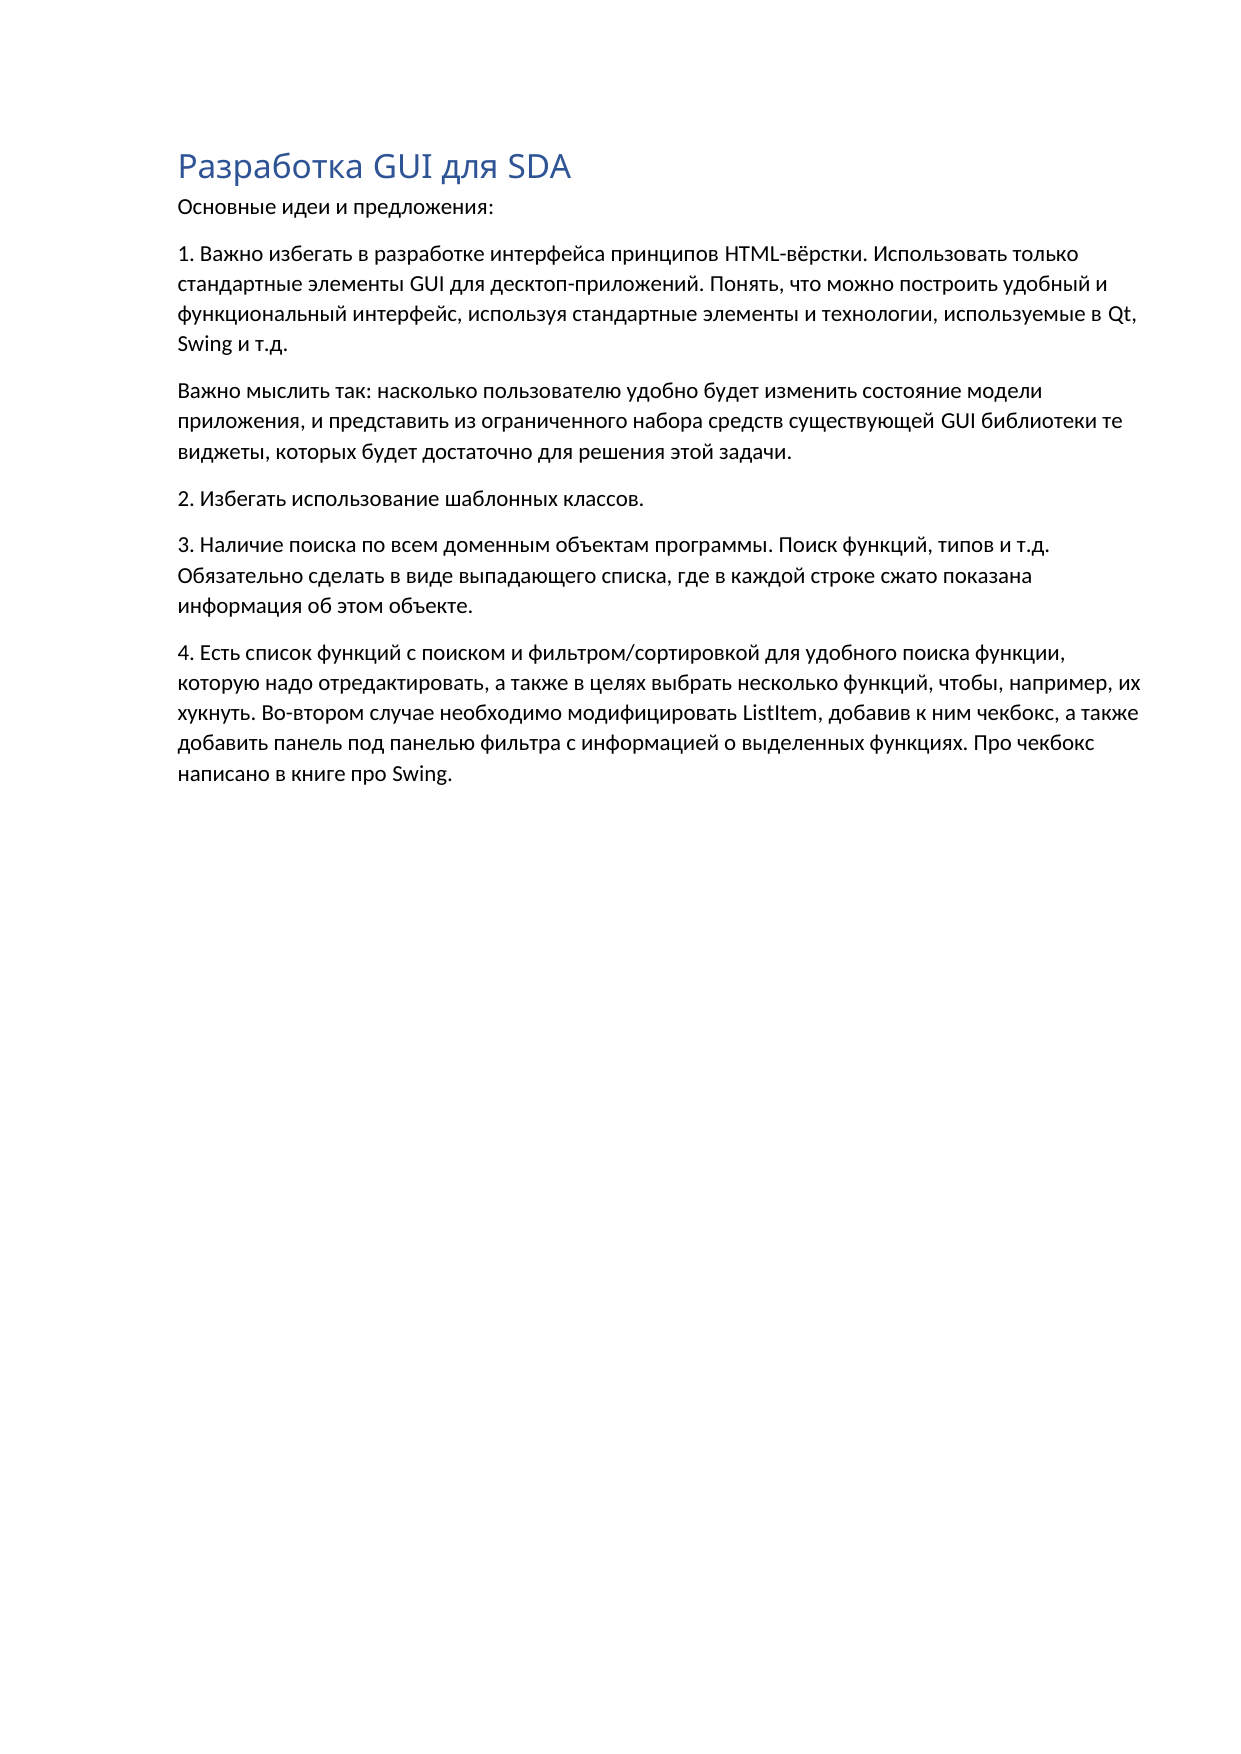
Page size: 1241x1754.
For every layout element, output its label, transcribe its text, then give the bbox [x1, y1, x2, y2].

text Основные идеи и предложения: [177, 192, 1152, 220]
text 4. Есть список функций с поиском и фильтром/сортировкой для удобного поиска функции, которую надо отредактировать, а также в целях выбрать несколько функций, чтобы, например, их хукнуть. Во-втором случае необходимо модифицировать ListItem, добавив к ним чекбокс, а также добавить панель под панелью фильтра с информацией о выделенных функциях. Про чекбокс написано в книге про Swing. [177, 638, 1152, 787]
text Важно мыслить так: насколько пользователю удобно будет изменить состояние модели приложения, и представить из ограниченного набора средств существующей GUI библиотеки те виджеты, которых будет достаточно для решения этой задачи. [177, 376, 1152, 465]
text 1. Важно избегать в разработке интерфейса принципов HTML-вёрстки. Использовать только стандартные элементы GUI для десктоп-приложений. Понять, что можно построить удобный и функциональный интерфейс, используя стандартные элементы и технологии, используемые в Qt, Swing и т.д. [177, 239, 1152, 358]
subtitle Разработка GUI для SDA [177, 143, 1152, 188]
text 2. Избегать использование шаблонных классов. [177, 484, 1152, 512]
text 3. Наличие поиска по всем доменным объектам программы. Поиск функций, типов и т.д. Обязательно сделать в виде выпадающего списка, где в каждой строке сжато показана информация об этом объекте. [177, 531, 1152, 619]
